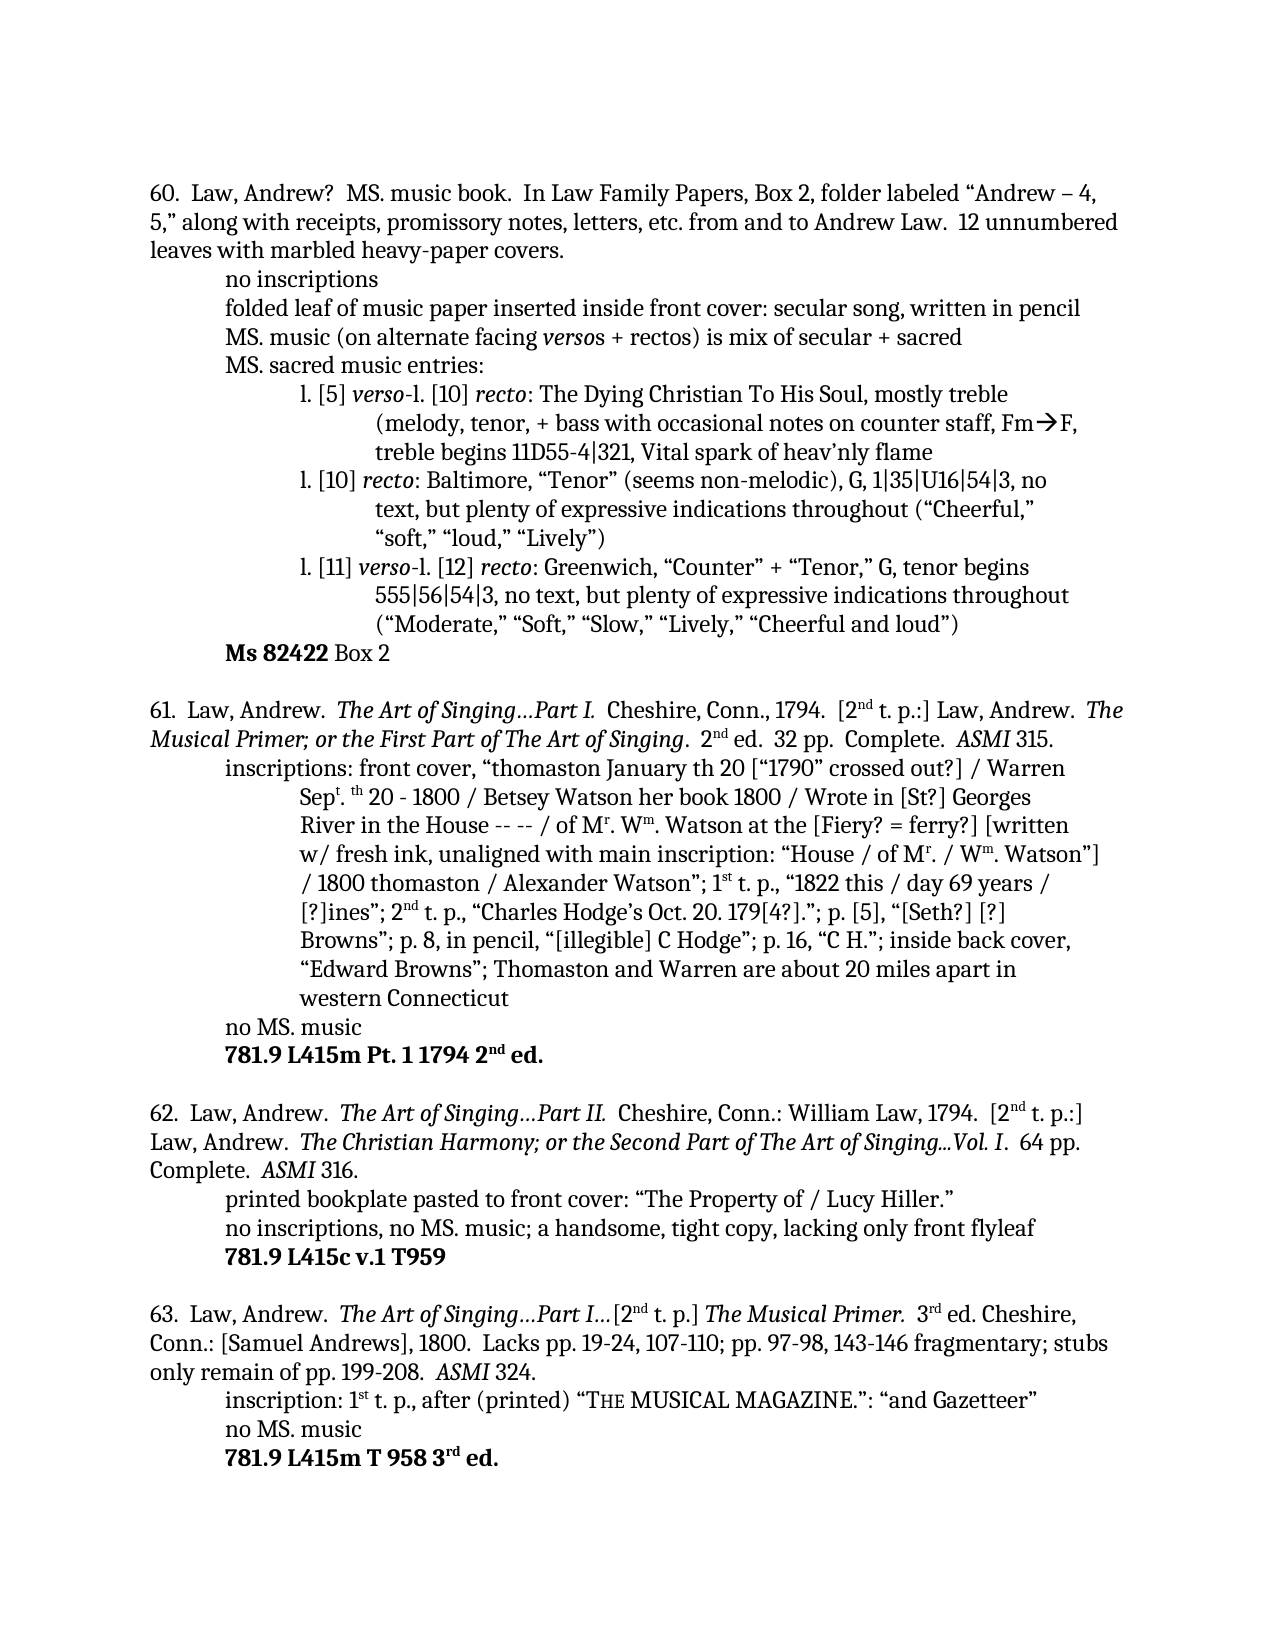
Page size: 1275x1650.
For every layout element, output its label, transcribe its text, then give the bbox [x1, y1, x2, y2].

text w/ fresh ink, unaligned with main inscription: “House / of Mr. / Wm. Watson”] [150, 840, 1125, 869]
text Browns”; p. 8, in pencil, “[illegible] C Hodge”; p. 16, “C H.”; inside back cover, [150, 926, 1125, 955]
text “soft,” “loud,” “Lively”) [150, 524, 1125, 552]
text inscription: 1st t. p., after (printed) “The MUSICAL MAGAZINE.”: “and Gazetteer” [150, 1386, 1125, 1415]
text 555|56|54|3, no text, but plenty of expressive indications throughout [150, 581, 1125, 610]
text MS. sacred music entries: [150, 351, 1125, 380]
text no MS. music [150, 1415, 1125, 1444]
text l. [11] verso-l. [12] recto: Greenwich, “Counter” + “Tenor,” G, tenor begins [150, 552, 1125, 581]
text 781.9 L415m T 958 3rd ed. [150, 1444, 1125, 1472]
text MS. music (on alternate facing versos + rectos) is mix of secular + sacred [150, 322, 1125, 351]
text printed bookplate pasted to front cover: “The Property of / Lucy Hiller.” [150, 1185, 1125, 1214]
text folded leaf of music paper inserted inside front cover: secular song, written in pencil [150, 294, 1125, 322]
text 61. Law, Andrew. The Art of Singing…Part I. Cheshire, Conn., 1794. [2nd t. p.:] Law, Andrew. The Musical Primer; or the First Part of The Art of Singing. 2nd ed. 32 pp. Complete. ASMI 315. [150, 696, 1125, 754]
text “Edward Browns”; Thomaston and Warren are about 20 miles apart in western Connecticut [150, 955, 1125, 1012]
text / 1800 thomaston / Alexander Watson”; 1st t. p., “1822 this / day 69 years / [150, 869, 1125, 897]
text 781.9 L415c v.1 T959 [150, 1242, 1125, 1271]
text (“Moderate,” “Soft,” “Slow,” “Lively,” “Cheerful and loud”) [150, 610, 1125, 639]
text l. [5] verso-l. [10] recto: The Dying Christian To His Soul, mostly treble [150, 380, 1125, 409]
text River in the House -- -- / of Mr. Wm. Watson at the [Fiery? = ferry?] [written [150, 811, 1125, 840]
text inscriptions: front cover, “thomaston January th 20 [“1790” crossed out?] / Warren [150, 754, 1125, 782]
text [?]ines”; 2nd t. p., “Charles Hodge’s Oct. 20. 179[4?].”; p. [5], “[Seth?] [?] [150, 897, 1125, 926]
text Ms 82422 Box 2 [150, 639, 1125, 667]
text (melody, tenor, + bass with occasional notes on counter staff, FmF, [150, 409, 1125, 437]
text 781.9 L415m Pt. 1 1794 2nd ed. [150, 1041, 1125, 1070]
text text, but plenty of expressive indications throughout (“Cheerful,” [150, 495, 1125, 524]
text 60. Law, Andrew? MS. music book. In Law Family Papers, Box 2, folder labeled “Andrew – 4, 5,” along with receipts, promissory notes, letters, etc. from and to Andrew Law. 12 unnumbered leaves with marbled heavy-paper covers. [150, 179, 1125, 265]
text 62. Law, Andrew. The Art of Singing…Part II. Cheshire, Conn.: William Law, 1794. [2nd t. p.:] Law, Andrew. The Christian Harmony; or the Second Part of The Art of Singing...Vol. I. 64 pp. Complete. ASMI 316. [150, 1099, 1125, 1185]
text Sept. th 20 - 1800 / Betsey Watson her book 1800 / Wrote in [St?] Georges [150, 782, 1125, 811]
text treble begins 11D55-4|321, Vital spark of heav’nly flame [150, 437, 1125, 466]
text l. [10] recto: Baltimore, “Tenor” (seems non-melodic), G, 1|35|U16|54|3, no [150, 466, 1125, 495]
text 63. Law, Andrew. The Art of Singing…Part I…[2nd t. p.] The Musical Primer. 3rd ed. Cheshire, Conn.: [Samuel Andrews], 1800. Lacks pp. 19-24, 107-110; pp. 97-98, 143-146 fragmentary; stubs only remain of pp. 199-208. ASMI 324. [150, 1300, 1125, 1386]
text no inscriptions, no MS. music; a handsome, tight copy, lacking only front flyleaf [150, 1214, 1125, 1242]
text no inscriptions [150, 265, 1125, 294]
text no MS. music [150, 1012, 1125, 1041]
